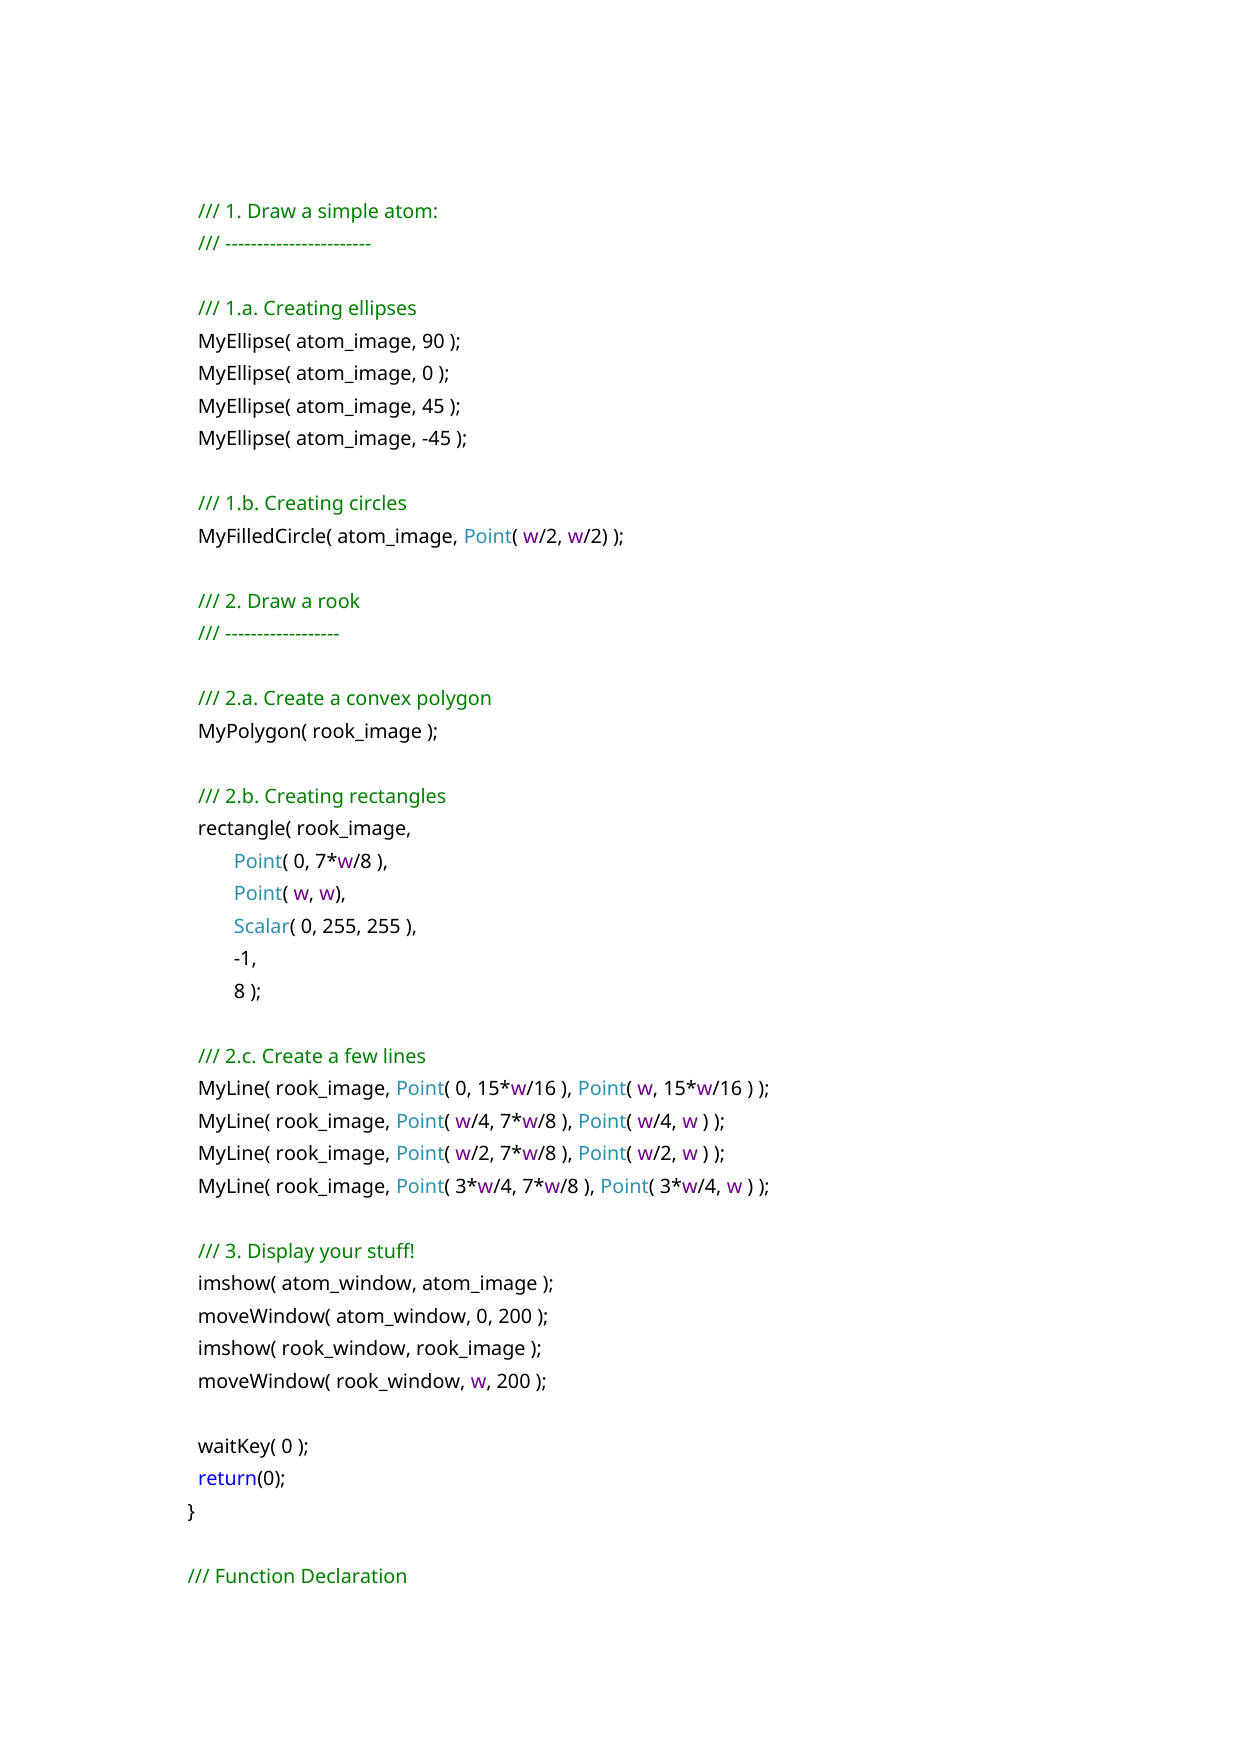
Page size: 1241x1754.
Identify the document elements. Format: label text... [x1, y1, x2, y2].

text return(0); [187, 1462, 1053, 1494]
text /// 1.b. Creating circles [187, 487, 1053, 519]
text waitKey( 0 ); [187, 1429, 1053, 1462]
text /// 2.c. Create a few lines [187, 1039, 1053, 1072]
text MyLine( rook_image, Point( w/2, 7*w/8 ), Point( w/2, w ) ); [187, 1137, 1053, 1169]
text MyFilledCircle( atom_image, Point( w/2, w/2) ); [187, 519, 1053, 552]
text /// ----------------------- [187, 227, 1053, 259]
text } [187, 1494, 1053, 1527]
text moveWindow( atom_window, 0, 200 ); [187, 1299, 1053, 1332]
text MyLine( rook_image, Point( 3*w/4, 7*w/8 ), Point( 3*w/4, w ) ); [187, 1169, 1053, 1202]
text moveWindow( rook_window, w, 200 ); [187, 1364, 1053, 1397]
text MyEllipse( atom_image, 90 ); [187, 324, 1053, 357]
text /// 1.a. Creating ellipses [187, 292, 1053, 324]
text Point( w, w), [187, 877, 1053, 909]
text /// 1. Draw a simple atom: [187, 194, 1053, 227]
text MyEllipse( atom_image, 0 ); [187, 357, 1053, 389]
text rectangle( rook_image, [187, 812, 1053, 844]
text -1, [187, 942, 1053, 974]
text MyEllipse( atom_image, -45 ); [187, 422, 1053, 454]
text Scalar( 0, 255, 255 ), [187, 909, 1053, 942]
text imshow( atom_window, atom_image ); [187, 1267, 1053, 1299]
text 8 ); [187, 974, 1053, 1007]
text MyEllipse( atom_image, 45 ); [187, 389, 1053, 422]
text /// Function Declaration [187, 1559, 1053, 1592]
text MyLine( rook_image, Point( w/4, 7*w/8 ), Point( w/4, w ) ); [187, 1104, 1053, 1137]
text MyPolygon( rook_image ); [187, 714, 1053, 747]
text /// ------------------ [187, 617, 1053, 649]
text imshow( rook_window, rook_image ); [187, 1332, 1053, 1364]
text MyLine( rook_image, Point( 0, 15*w/16 ), Point( w, 15*w/16 ) ); [187, 1072, 1053, 1104]
text /// 2. Draw a rook [187, 584, 1053, 617]
text /// 3. Display your stuff! [187, 1234, 1053, 1267]
text Point( 0, 7*w/8 ), [187, 844, 1053, 877]
text /// 2.b. Creating rectangles [187, 779, 1053, 812]
text /// 2.a. Create a convex polygon [187, 682, 1053, 714]
